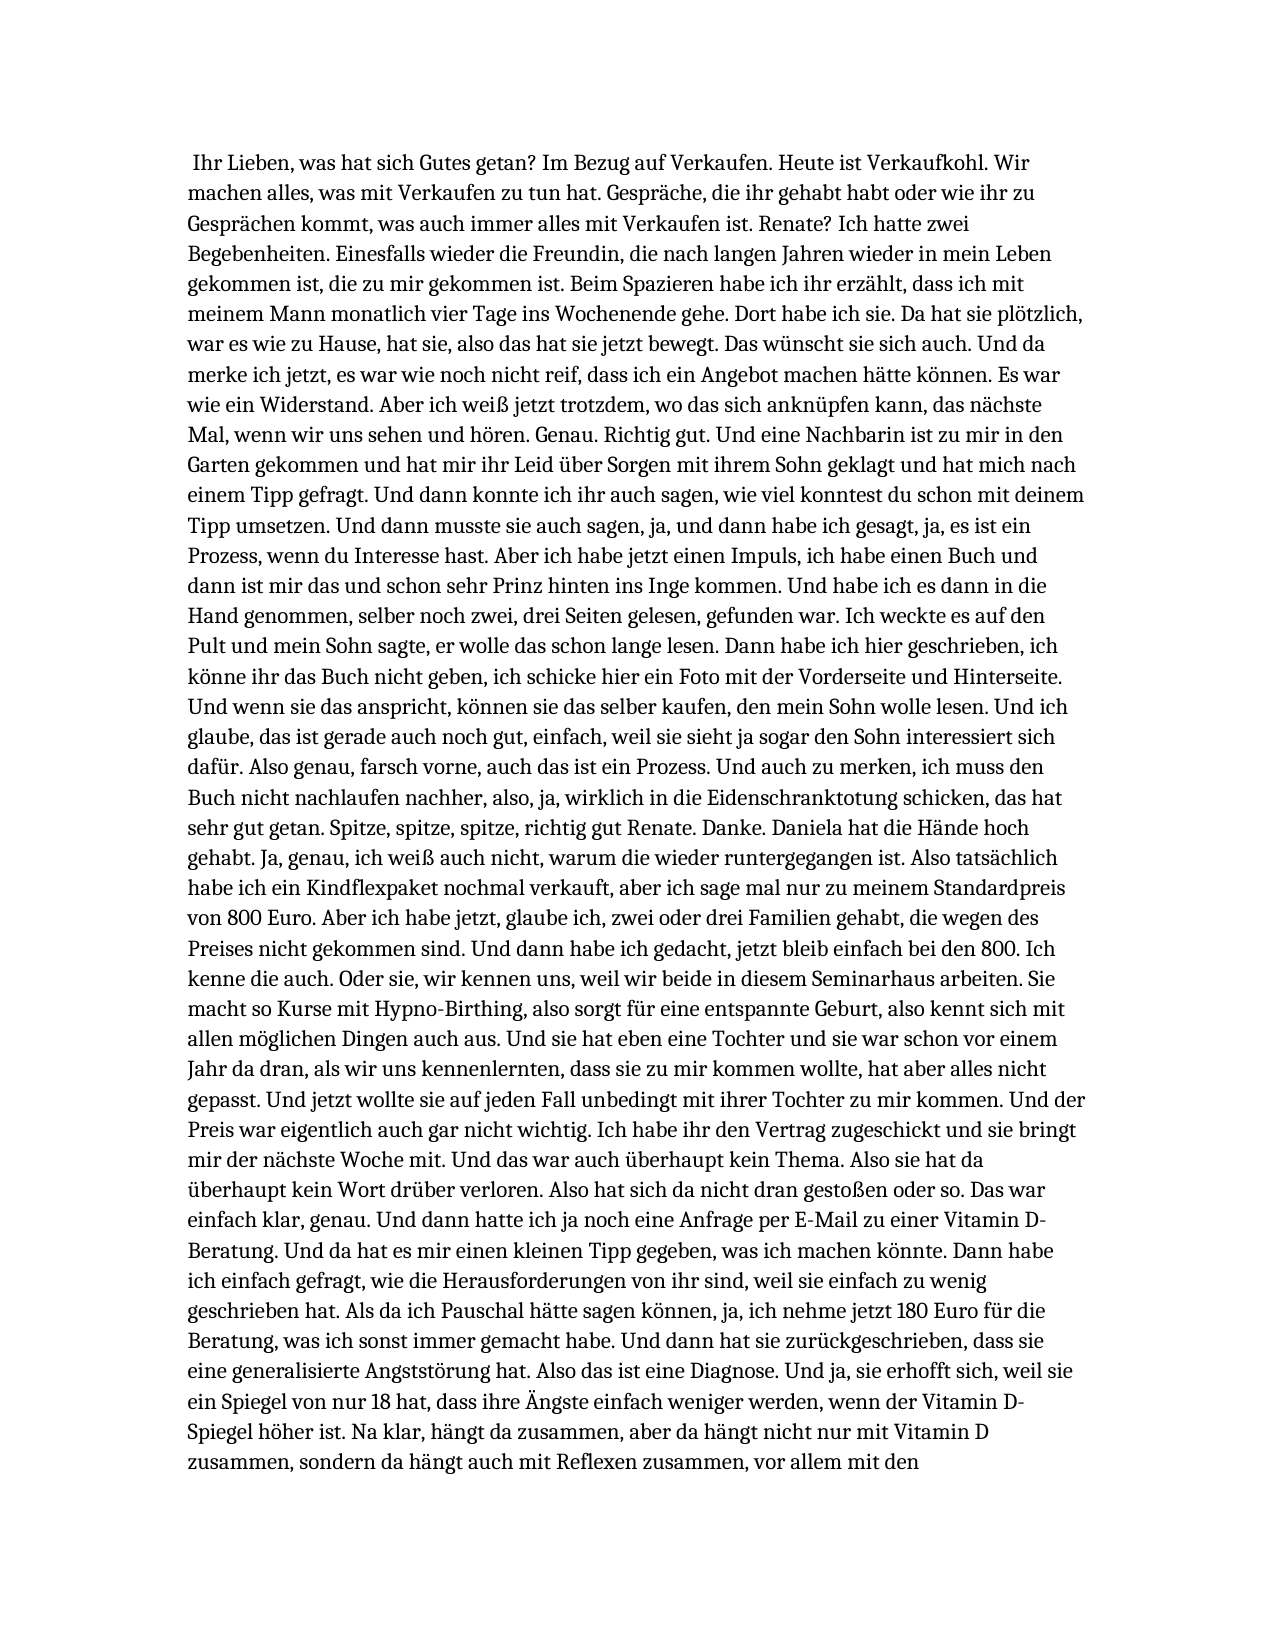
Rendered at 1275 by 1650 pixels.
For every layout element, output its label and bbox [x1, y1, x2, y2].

text [187, 150, 1087, 1475]
